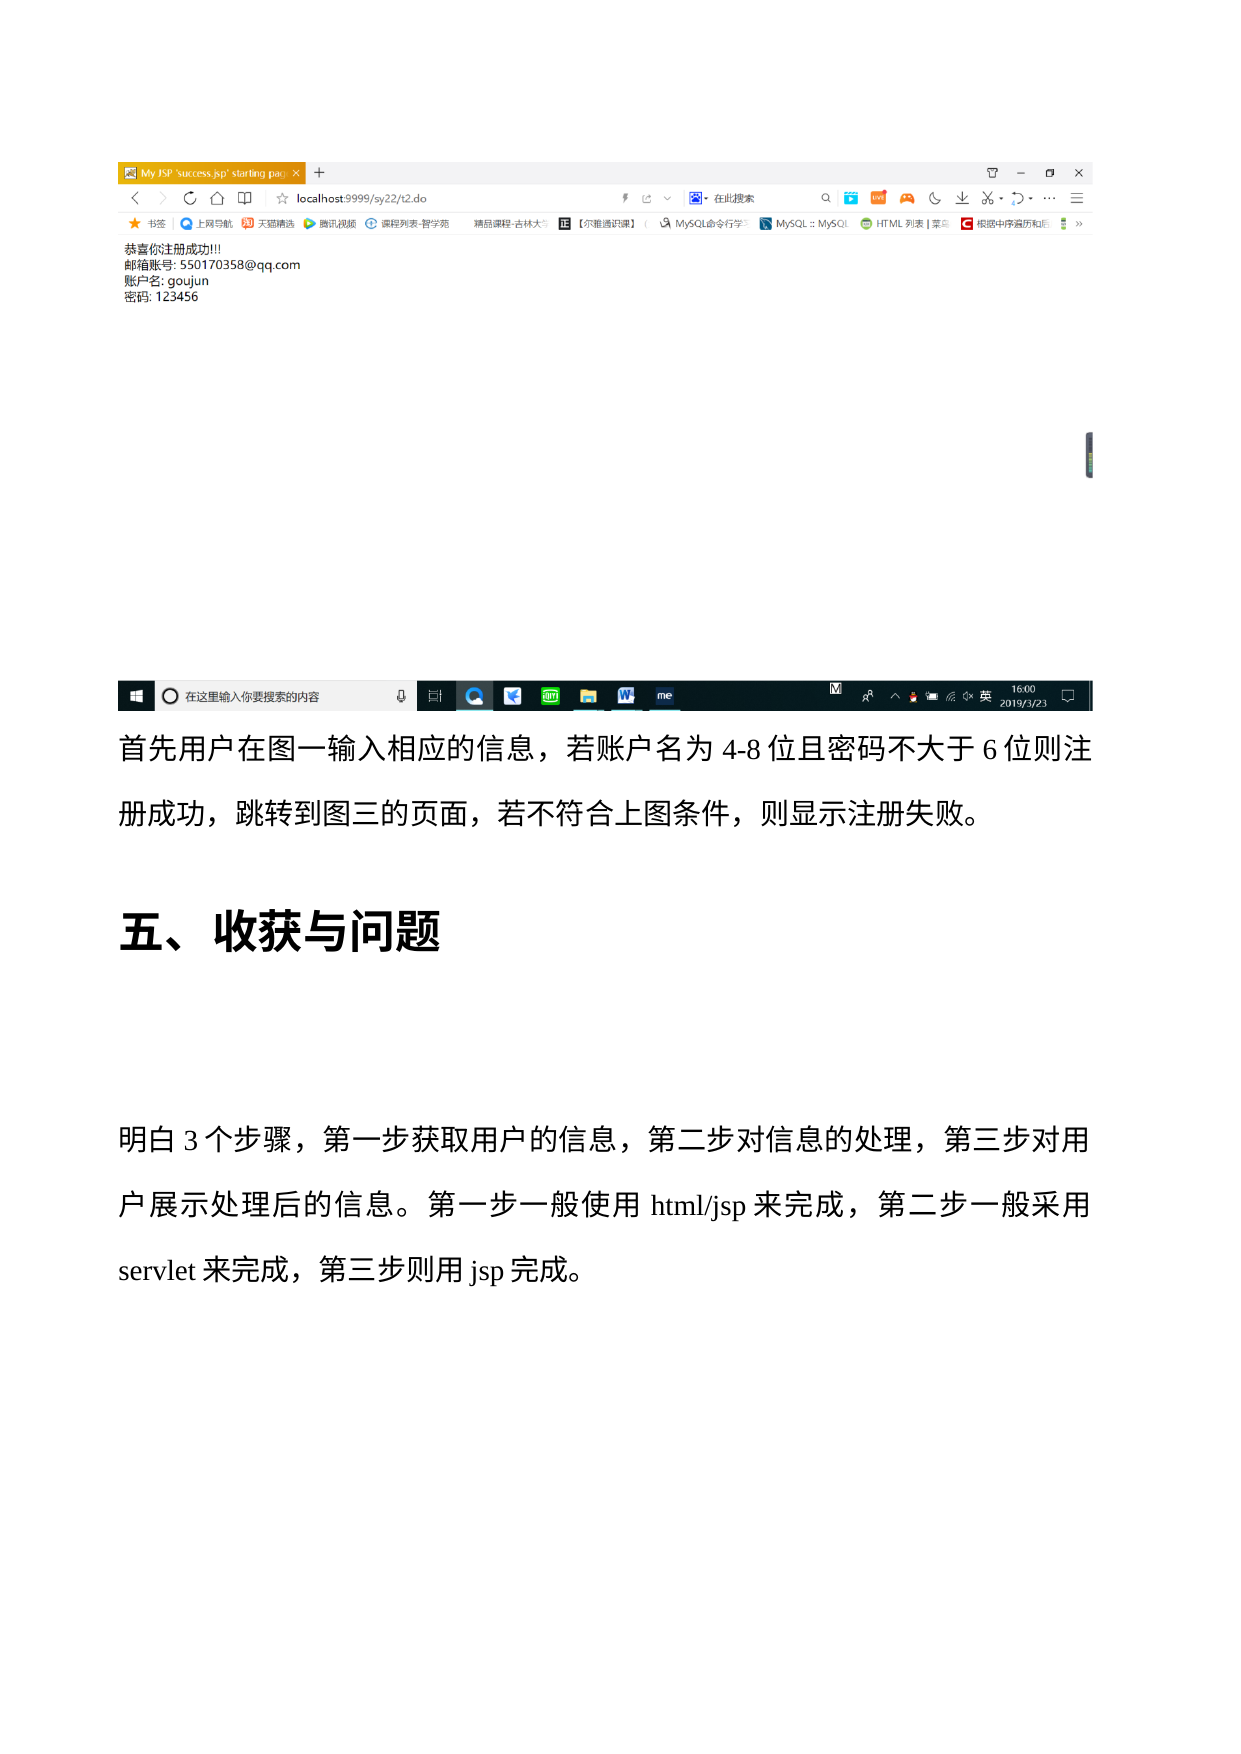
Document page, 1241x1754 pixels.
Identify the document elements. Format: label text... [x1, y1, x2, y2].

picture [118, 162, 1093, 711]
text 首先用户在图一输入相应的信息，若账户名为4-8位且密码不大于6位则注册成功，跳转到图三的页面，若不符合上图条件，则显示注册失败。 [118, 714, 1093, 844]
text 明白3个步骤，第一步获取用户的信息，第二步对信息的处理，第三步对用户展示处理后的信息。第一步一般使用html/jsp来完成，第二步一般采用servlet来完成，第三步则用jsp完成。 [118, 1105, 1093, 1300]
subtitle 收获与问题 [118, 880, 1093, 977]
